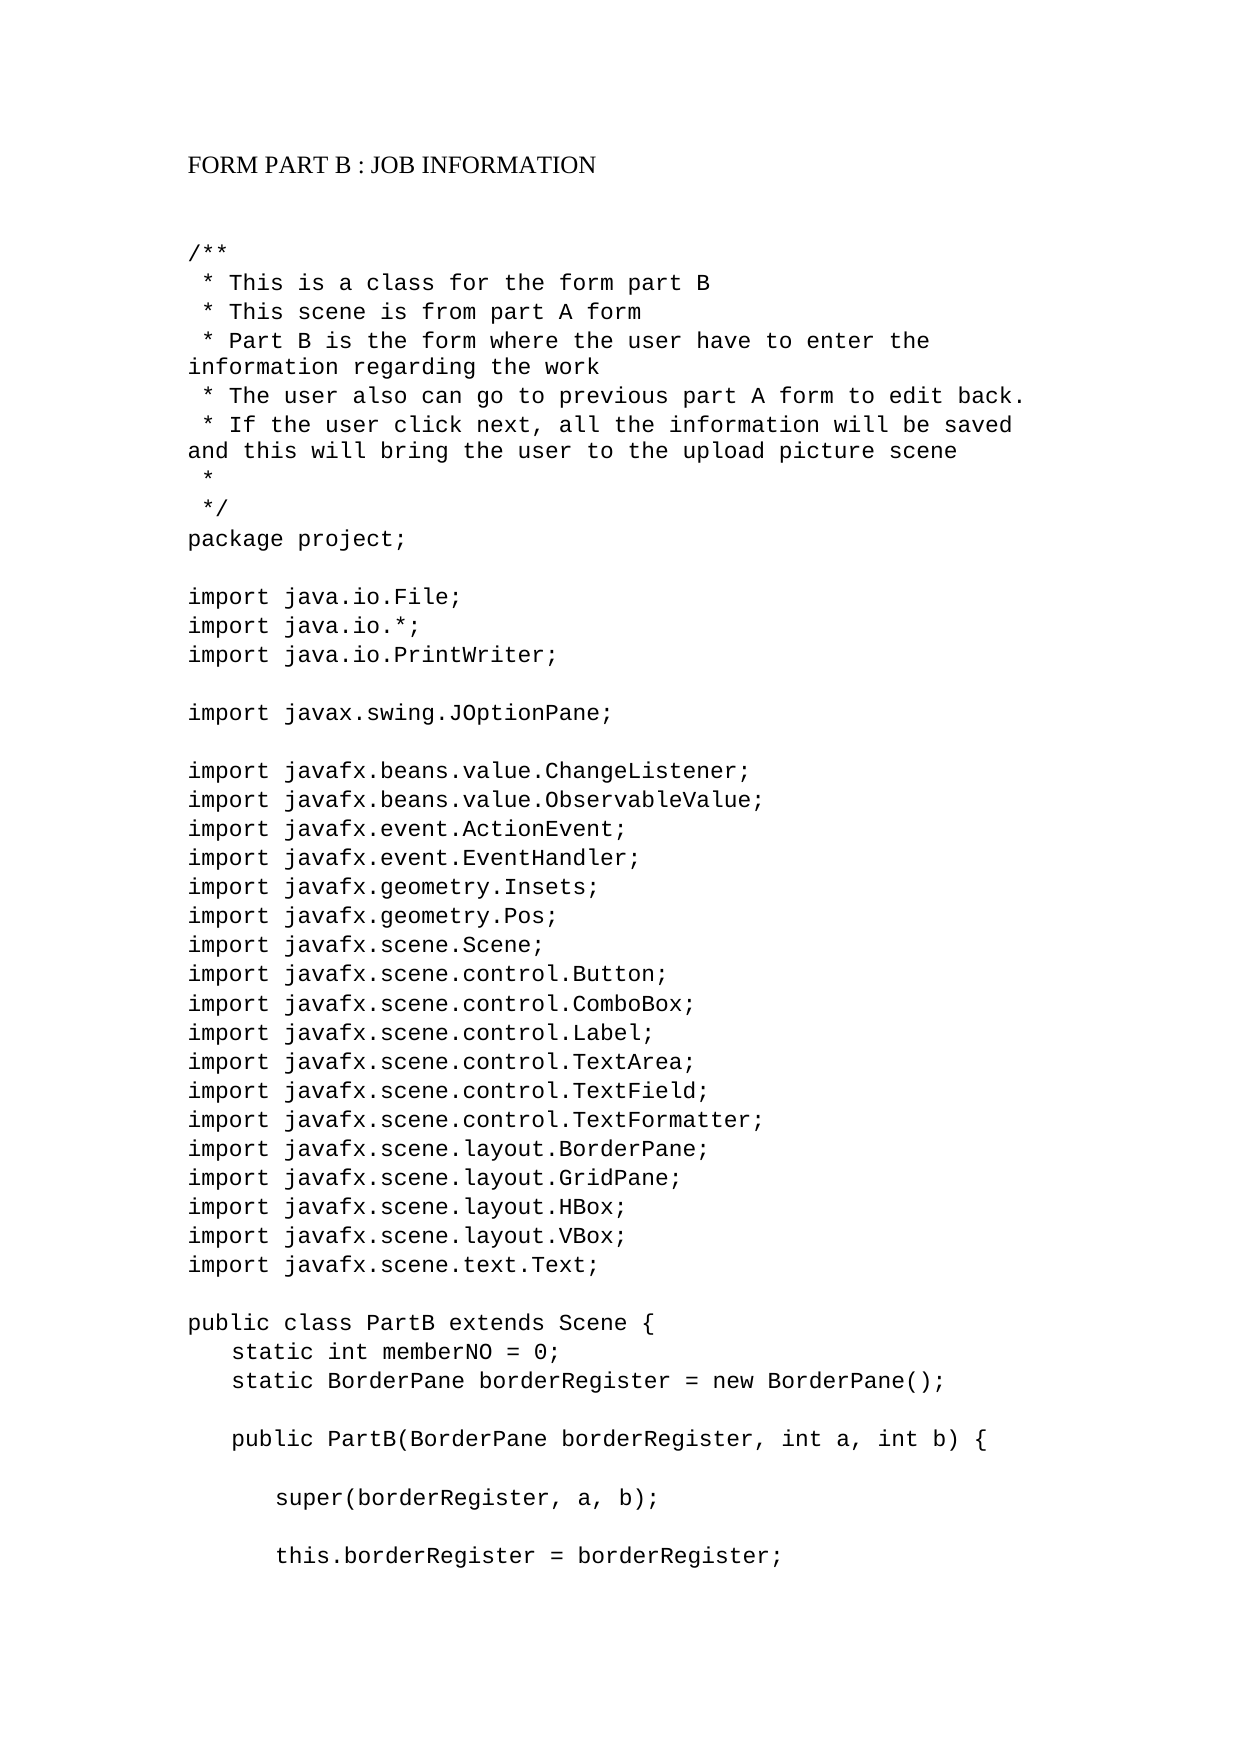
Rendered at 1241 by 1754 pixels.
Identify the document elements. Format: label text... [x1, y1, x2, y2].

text import javafx.scene.control.TextArea; [187, 1050, 1053, 1076]
text import javax.swing.JOptionPane; [187, 701, 1053, 727]
text import javafx.beans.value.ChangeListener; [187, 759, 1053, 785]
text /** [187, 242, 1053, 268]
text this.borderRegister = borderRegister; [187, 1544, 1053, 1570]
text public PartB(BorderPane borderRegister, int a, int b) { [187, 1428, 1053, 1454]
text import javafx.scene.Scene; [187, 934, 1053, 960]
text * Part B is the form where the user have to enter the information regarding the work [187, 330, 1053, 382]
text import javafx.scene.text.Text; [187, 1253, 1053, 1279]
text import javafx.beans.value.ObservableValue; [187, 788, 1053, 814]
text import javafx.scene.layout.GridPane; [187, 1166, 1053, 1192]
text import javafx.scene.control.TextFormatter; [187, 1108, 1053, 1134]
text static BorderPane borderRegister = new BorderPane(); [187, 1370, 1053, 1396]
text import javafx.geometry.Pos; [187, 905, 1053, 931]
text package project; [187, 527, 1053, 553]
text FORM PART B : JOB INFORMATION [187, 150, 1053, 179]
text import javafx.geometry.Insets; [187, 876, 1053, 902]
text * This is a class for the form part B [187, 272, 1053, 297]
text */ [187, 498, 1053, 524]
text super(borderRegister, a, b); [187, 1486, 1053, 1512]
text * [187, 469, 1053, 495]
text * If the user click next, all the information will be saved and this will bring the user to the upload picture scene [187, 414, 1053, 466]
text static int memberNO = 0; [187, 1341, 1053, 1367]
text public class PartB extends Scene { [187, 1312, 1053, 1337]
text import javafx.scene.control.ComboBox; [187, 992, 1053, 1018]
text import javafx.scene.control.Label; [187, 1021, 1053, 1047]
text import javafx.scene.control.Button; [187, 963, 1053, 989]
text import javafx.scene.layout.BorderPane; [187, 1137, 1053, 1163]
text import java.io.*; [187, 614, 1053, 640]
text import java.io.File; [187, 585, 1053, 611]
text import javafx.scene.layout.HBox; [187, 1195, 1053, 1221]
text * The user also can go to previous part A form to edit back. [187, 385, 1053, 411]
text import javafx.scene.layout.VBox; [187, 1224, 1053, 1250]
text import javafx.scene.control.TextField; [187, 1079, 1053, 1105]
text * This scene is from part A form [187, 301, 1053, 327]
text import javafx.event.ActionEvent; [187, 817, 1053, 843]
text import java.io.PrintWriter; [187, 643, 1053, 669]
text import javafx.event.EventHandler; [187, 847, 1053, 872]
